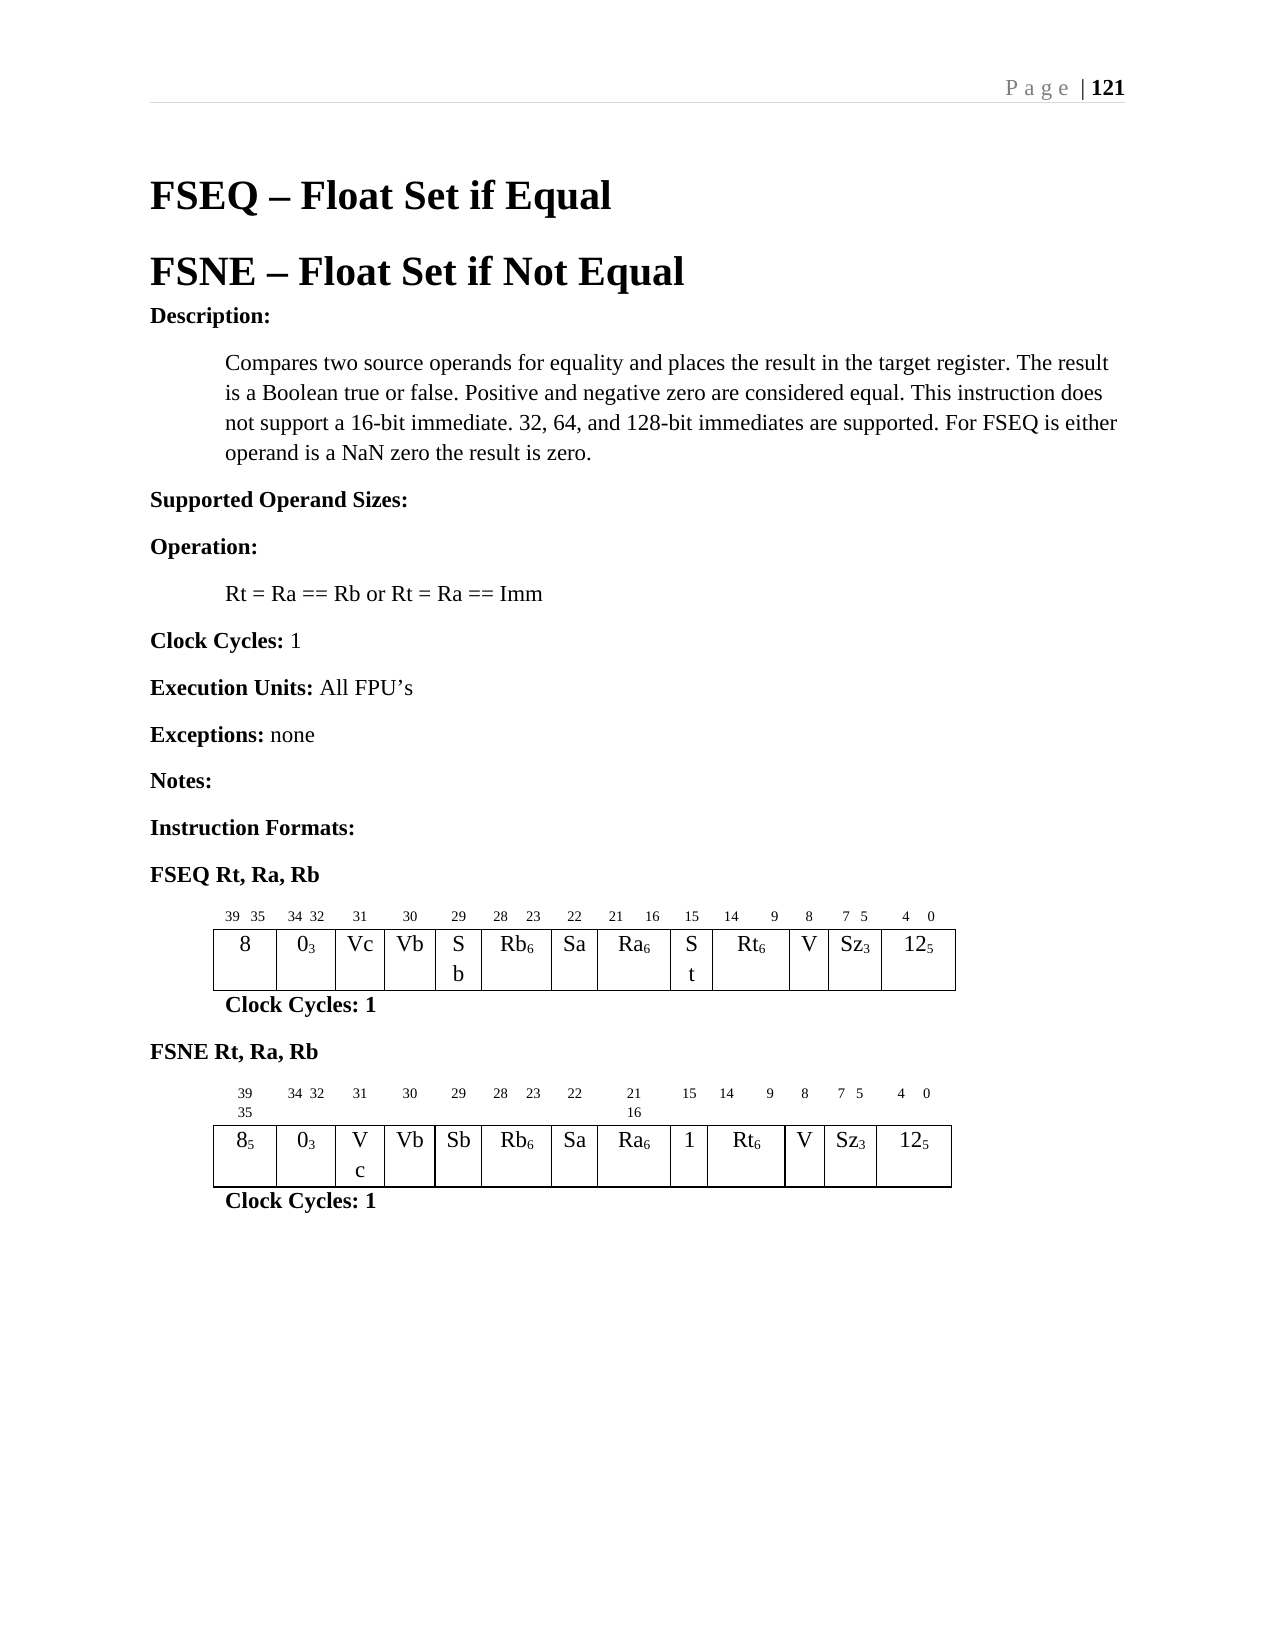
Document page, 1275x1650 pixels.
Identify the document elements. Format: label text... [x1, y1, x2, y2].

text Instruction Formats: [150, 814, 1125, 841]
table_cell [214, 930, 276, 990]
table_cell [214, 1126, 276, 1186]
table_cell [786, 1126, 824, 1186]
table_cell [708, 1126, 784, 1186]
subtitle FSNE – Float Set if Not Equal [150, 247, 1125, 295]
text Description: [150, 302, 1125, 328]
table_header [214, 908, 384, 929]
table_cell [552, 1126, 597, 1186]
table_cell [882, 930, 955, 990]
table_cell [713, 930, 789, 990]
text Clock Cycles: 1 [225, 1187, 1125, 1214]
text Clock Cycles: 1 [225, 991, 1125, 1018]
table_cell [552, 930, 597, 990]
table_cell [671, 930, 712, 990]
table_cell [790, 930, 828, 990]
subtitle FSEQ – Float Set if Equal [150, 171, 1125, 219]
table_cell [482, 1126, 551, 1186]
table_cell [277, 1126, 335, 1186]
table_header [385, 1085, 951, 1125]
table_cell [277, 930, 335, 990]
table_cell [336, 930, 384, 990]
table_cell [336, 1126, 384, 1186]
text Rt = Ra == Rb or Rt = Ra == Imm [225, 580, 1125, 606]
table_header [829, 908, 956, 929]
text FSNE Rt, Ra, Rb [150, 1038, 1125, 1064]
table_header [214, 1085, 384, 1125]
text Exceptions: none [150, 721, 1125, 747]
text Supported Operand Sizes: [150, 486, 1125, 513]
text Compares two source operands for equality and places the result in the target register. The result is a Boolean true or false. Positive and negative zero are considered equal. This instruction does not support a 16-bit immediate. 32, 64, and 128-bit immediates are supported. For FSEQ is either operand is a NaN zero the result is zero. [225, 349, 1125, 466]
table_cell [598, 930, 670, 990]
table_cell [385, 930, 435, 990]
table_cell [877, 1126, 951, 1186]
text Operation: [150, 533, 1125, 559]
text Notes: [150, 767, 1125, 794]
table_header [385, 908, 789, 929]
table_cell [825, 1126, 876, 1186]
text FSEQ Rt, Ra, Rb [150, 861, 1125, 888]
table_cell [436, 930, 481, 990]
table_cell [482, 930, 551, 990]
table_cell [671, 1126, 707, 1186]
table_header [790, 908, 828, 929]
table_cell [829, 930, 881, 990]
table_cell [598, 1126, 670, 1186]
text Execution Units: All FPU’s [150, 674, 1125, 700]
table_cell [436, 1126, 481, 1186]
text Clock Cycles: 1 [150, 627, 1125, 653]
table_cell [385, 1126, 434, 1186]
